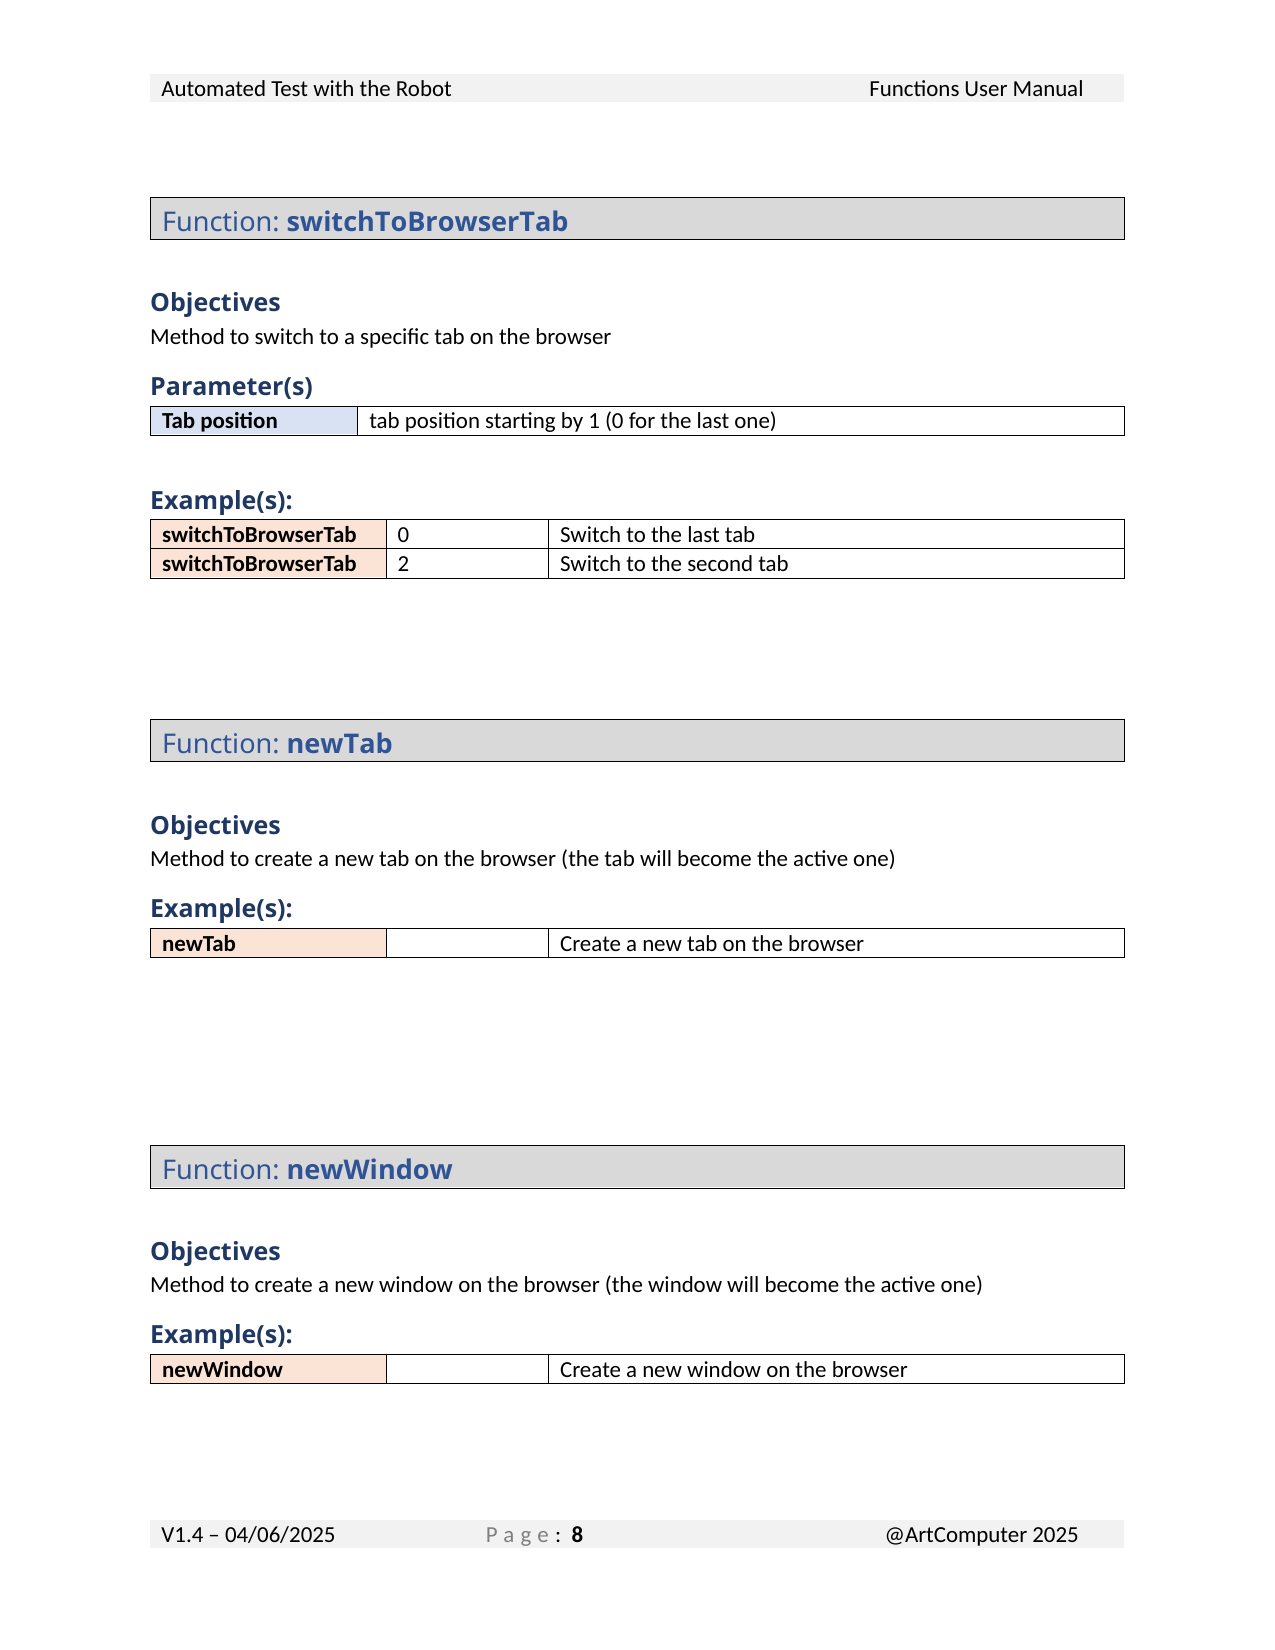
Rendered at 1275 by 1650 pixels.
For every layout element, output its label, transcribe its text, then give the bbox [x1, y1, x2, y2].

text Method to switch to a specific tab on the browser [150, 322, 1125, 350]
table_header Create a new tab on the browser [549, 929, 1124, 957]
table_header Function: newTab [151, 720, 1124, 761]
table_header 0 [387, 520, 548, 548]
table_cell Switch to the second tab [549, 549, 1124, 577]
table_header Create a new window on the browser [549, 1355, 1124, 1383]
text Method to create a new tab on the browser (the tab will become the active one) [150, 844, 1125, 872]
table_header Tab position [151, 407, 357, 434]
table_cell switchToBrowserTab [151, 549, 386, 577]
subtitle Parameter(s) [150, 369, 1125, 403]
table_header Switch to the last tab [549, 520, 1124, 548]
table_header switchToBrowserTab [151, 520, 386, 548]
table_cell 2 [387, 549, 548, 577]
table_header Function: newWindow [151, 1146, 1124, 1187]
subtitle Example(s): [150, 891, 1125, 925]
table_header newWindow [151, 1355, 386, 1383]
subtitle Example(s): [150, 482, 1125, 517]
table_header Function: switchToBrowserTab [151, 198, 1124, 239]
text Method to create a new window on the browser (the window will become the active one) [150, 1270, 1125, 1298]
table_header tab position starting by 1 (0 for the last one) [358, 407, 1124, 434]
table_header [387, 929, 548, 957]
table_header newTab [151, 929, 386, 957]
subtitle Objectives [150, 285, 1125, 319]
subtitle Objectives [150, 807, 1125, 841]
subtitle Objectives [150, 1233, 1125, 1268]
table_header [387, 1355, 548, 1383]
subtitle Example(s): [150, 1317, 1125, 1351]
